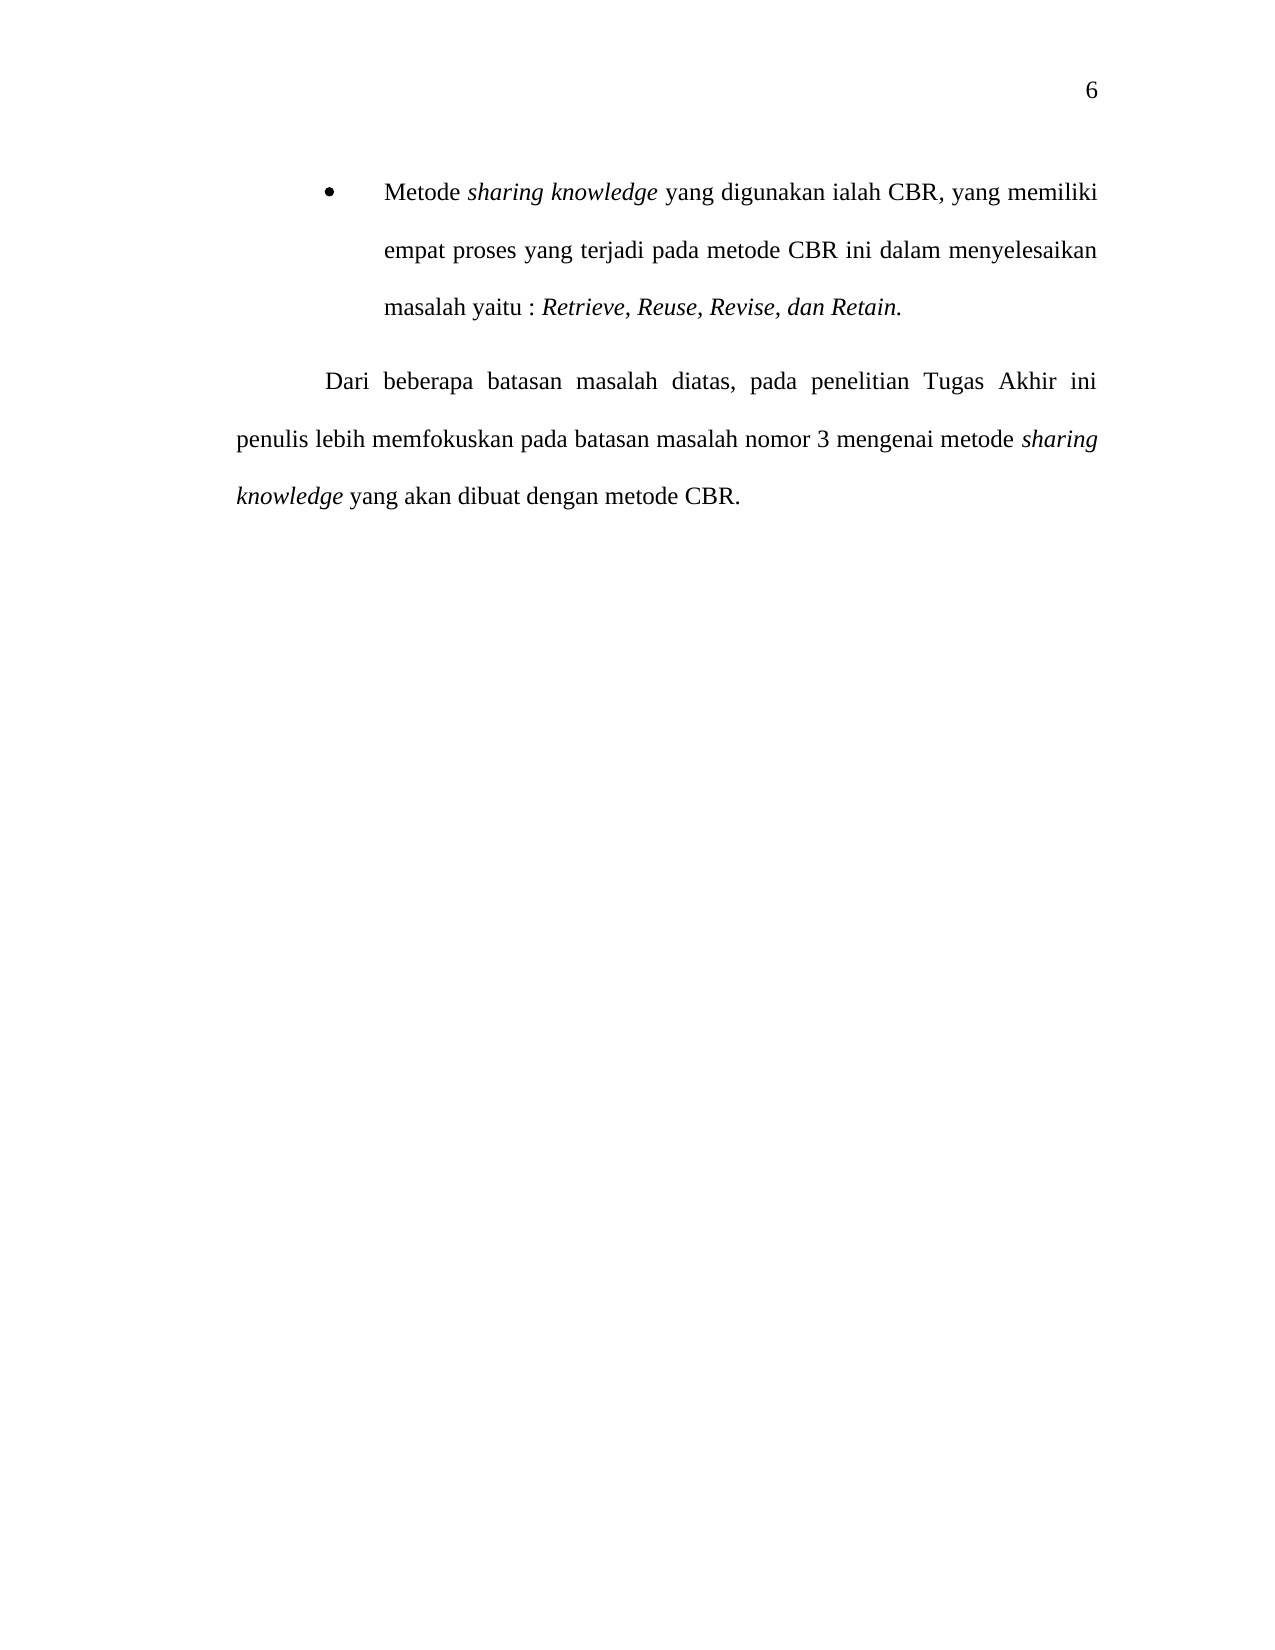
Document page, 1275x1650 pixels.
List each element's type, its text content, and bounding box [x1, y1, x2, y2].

list Metode sharing knowledge yang digunakan ialah CBR, yang memiliki empat proses yang terjadi pada metode CBR ini dalam menyelesaikan masalah yaitu : Retrieve, Reuse, Revise, dan Retain. [325, 177, 1098, 321]
text Dari beberapa batasan masalah diatas, pada penelitian Tugas Akhir ini penulis lebih memfokuskan pada batasan masalah nomor 3 mengenai metode sharing knowledge yang akan dibuat dengan metode CBR. [236, 366, 1098, 510]
